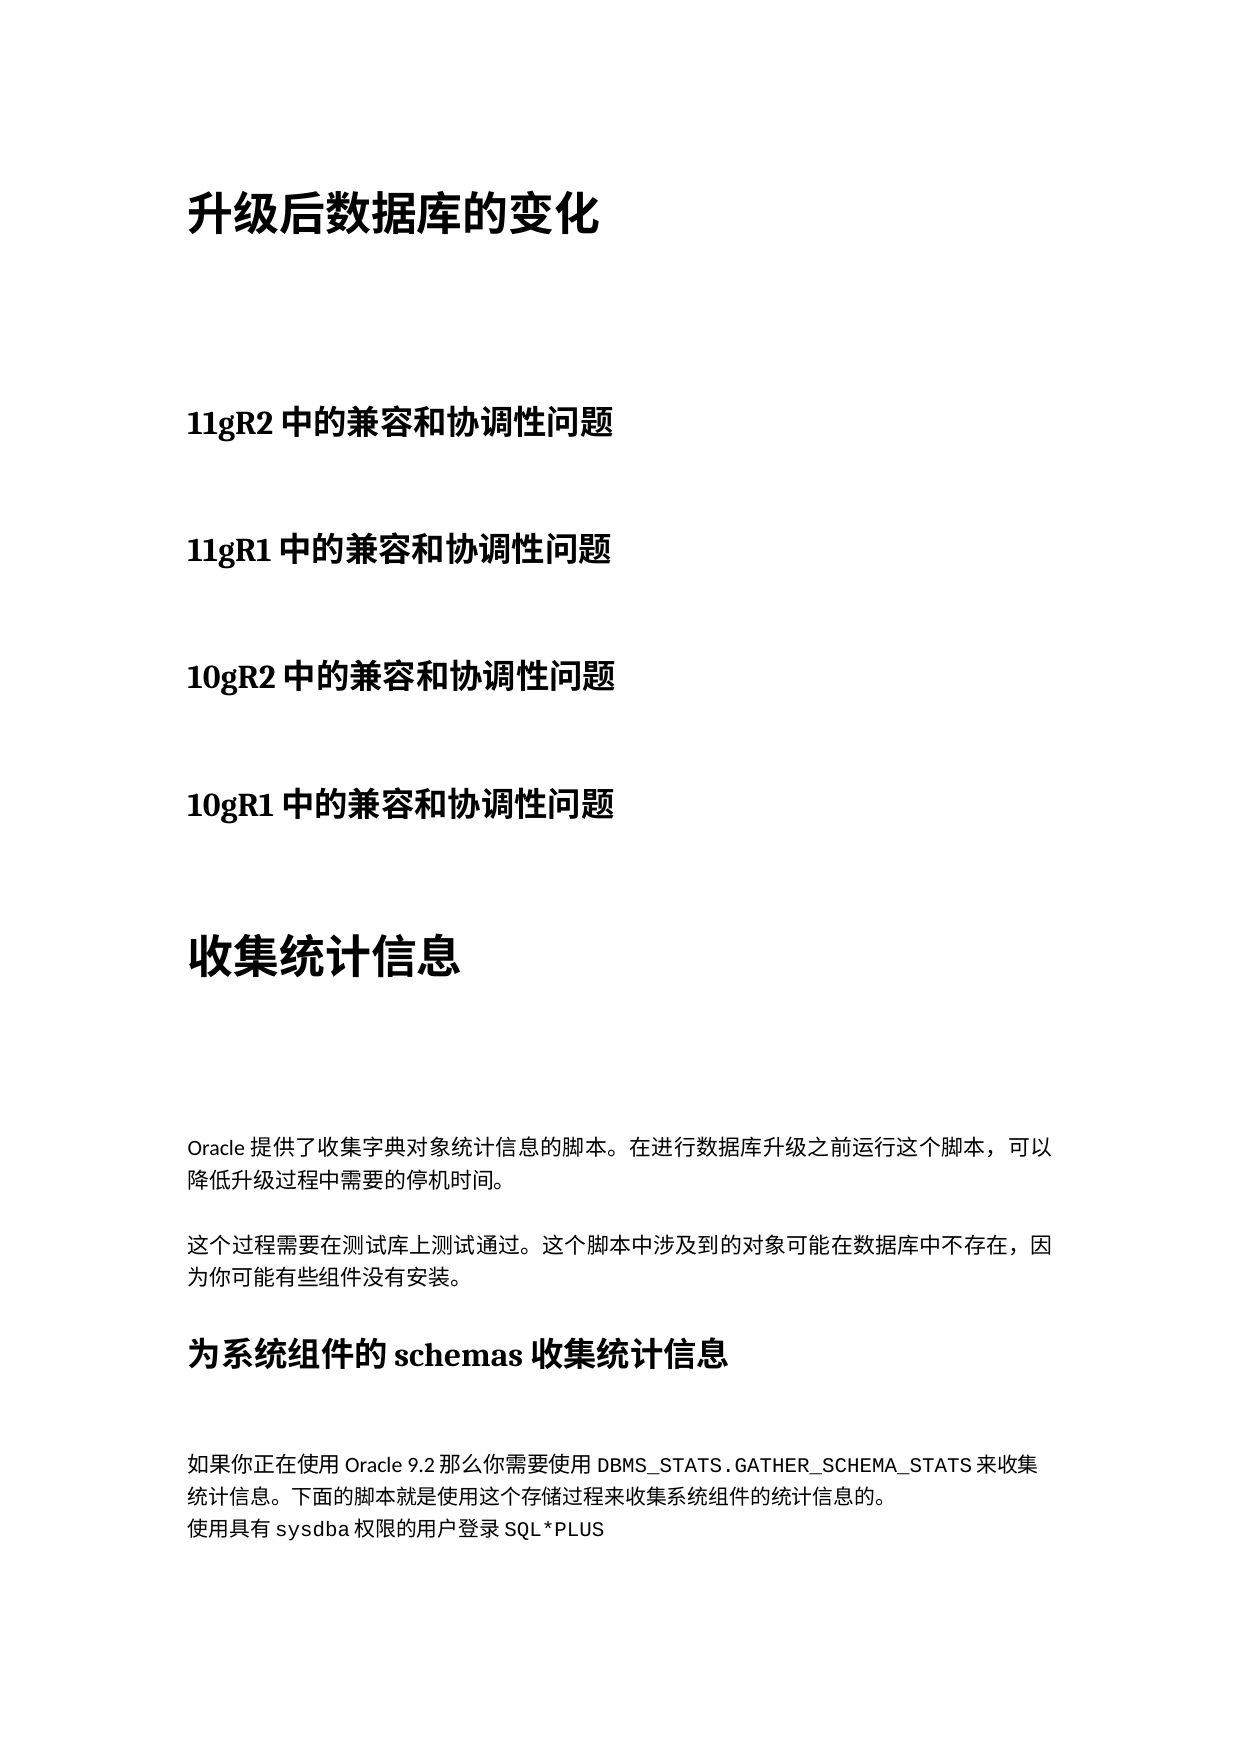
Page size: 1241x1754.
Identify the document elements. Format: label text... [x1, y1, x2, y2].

subtitle 10gR1中的兼容和协调性问题 [187, 769, 1053, 834]
subtitle 收集统计信息 [187, 904, 1053, 1002]
subtitle 升级后数据库的变化 [187, 162, 1053, 259]
subtitle 10gR2中的兼容和协调性问题 [187, 642, 1053, 707]
text Oracle 提供了收集字典对象统计信息的脚本。在进行数据库升级之前运行这个脚本，可以降低升级过程中需要的停机时间。 [187, 1130, 1053, 1195]
subtitle 11gR1中的兼容和协调性问题 [187, 514, 1053, 579]
subtitle 为系统组件的schemas收集统计信息 [187, 1319, 1053, 1384]
text 这个过程需要在测试库上测试通过。这个脚本中涉及到的对象可能在数据库中不存在，因为你可能有些组件没有安装。 [187, 1227, 1053, 1292]
subtitle 11gR2中的兼容和协调性问题 [187, 387, 1053, 452]
text 使用具有sysdba权限的用户登录SQL*PLUS [187, 1512, 1053, 1544]
text 如果你正在使用Oracle 9.2那么你需要使用DBMS_STATS.GATHER_SCHEMA_STATS来收集统计信息。下面的脚本就是使用这个存储过程来收集系统组件的统计信息的。 [187, 1447, 1053, 1512]
